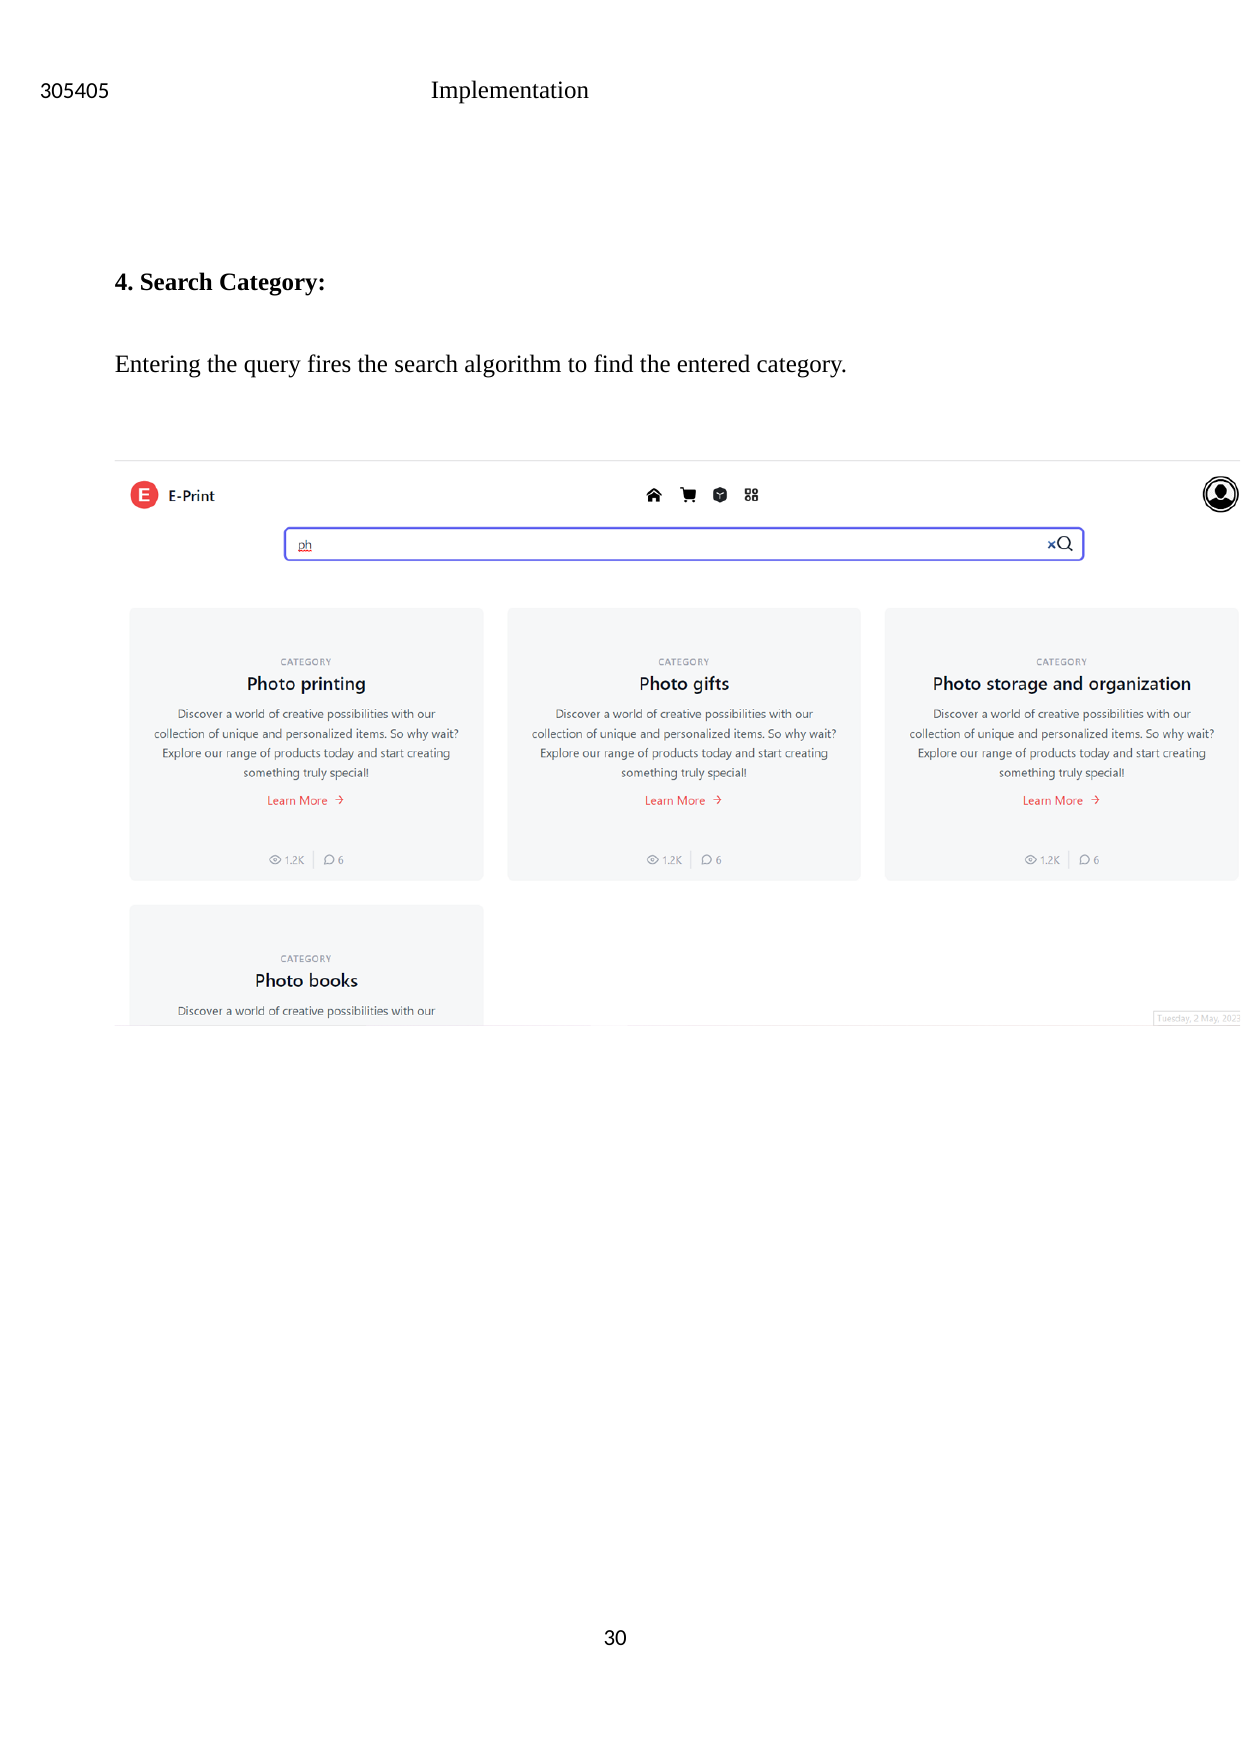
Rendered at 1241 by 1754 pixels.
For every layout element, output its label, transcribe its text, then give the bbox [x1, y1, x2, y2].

picture [114, 459, 1241, 1026]
text Entering the query fires the search algorithm to find the entered category. [114, 349, 1190, 378]
text 4. Search Category: [114, 267, 1190, 295]
